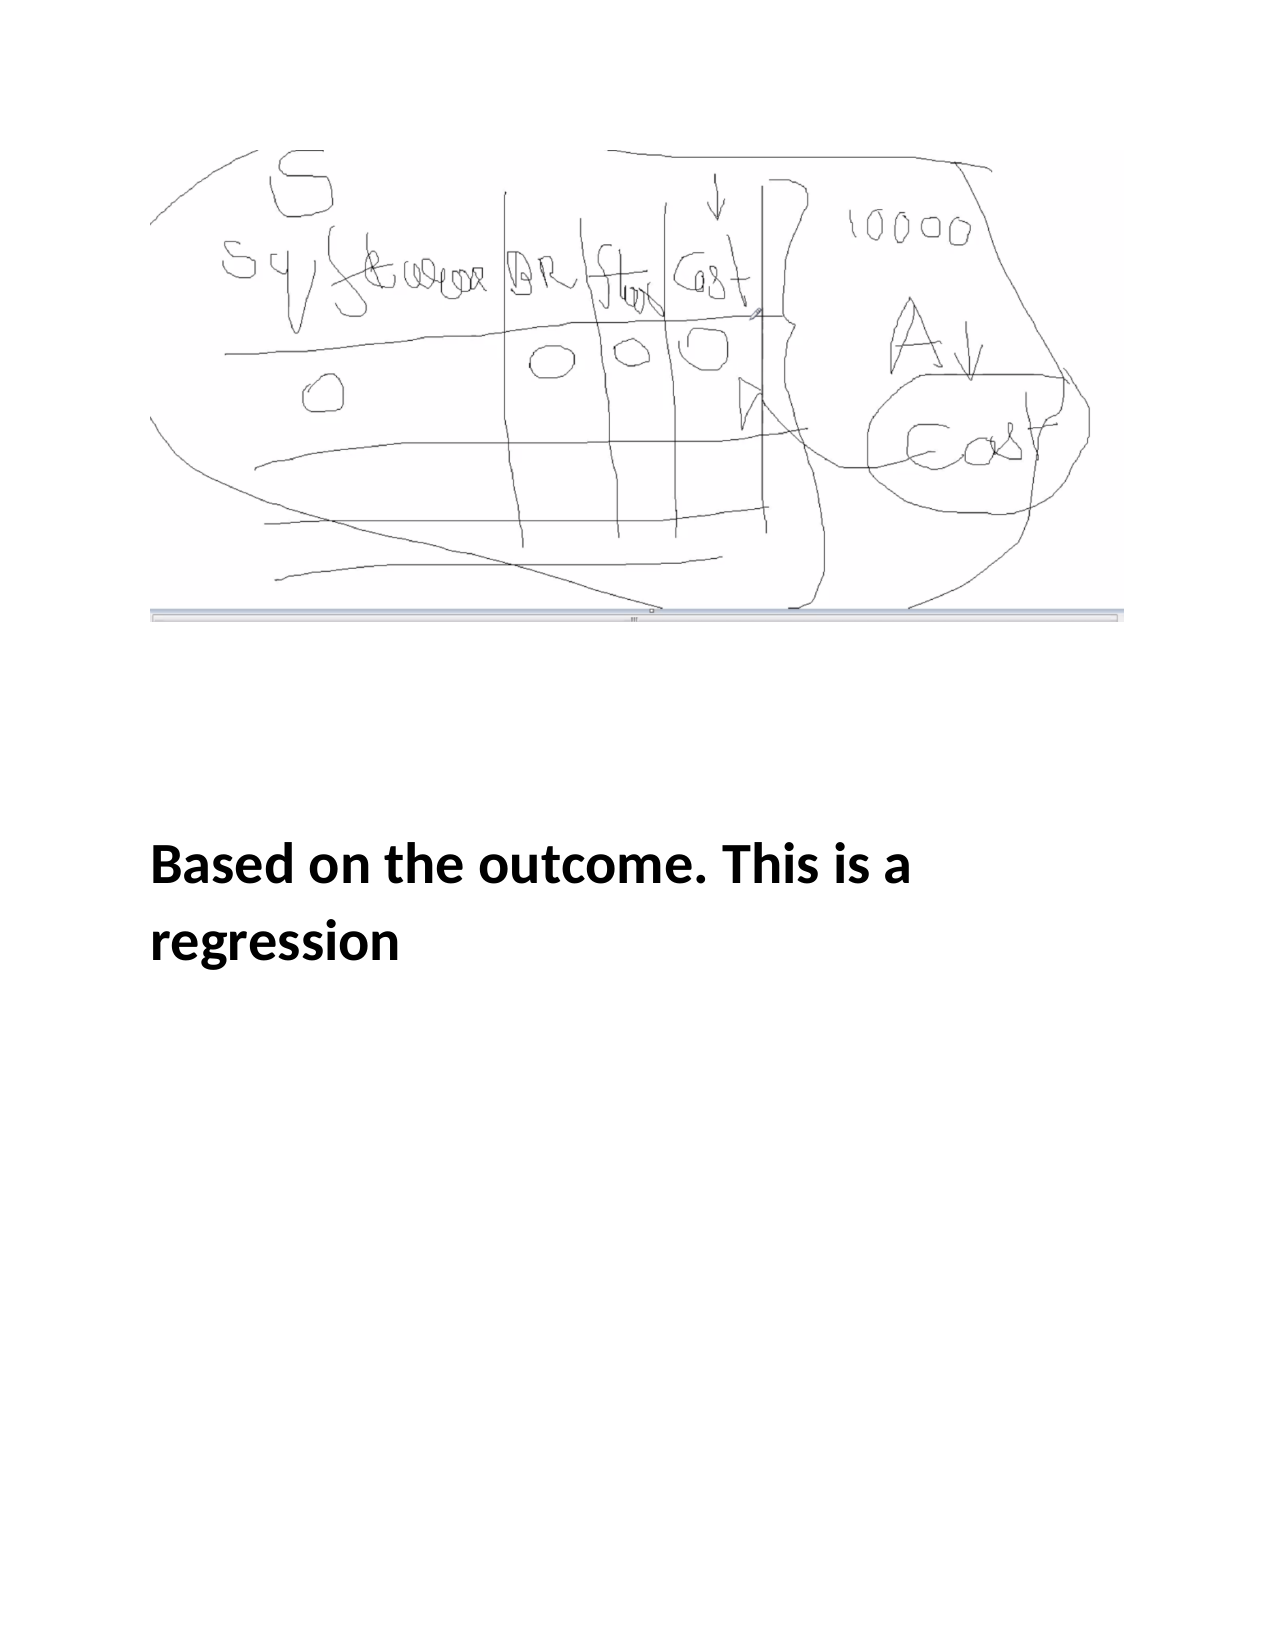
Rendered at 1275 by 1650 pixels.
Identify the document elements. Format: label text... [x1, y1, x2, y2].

picture [150, 150, 1124, 622]
text Based on the outcome. This is a regression [150, 827, 1125, 975]
